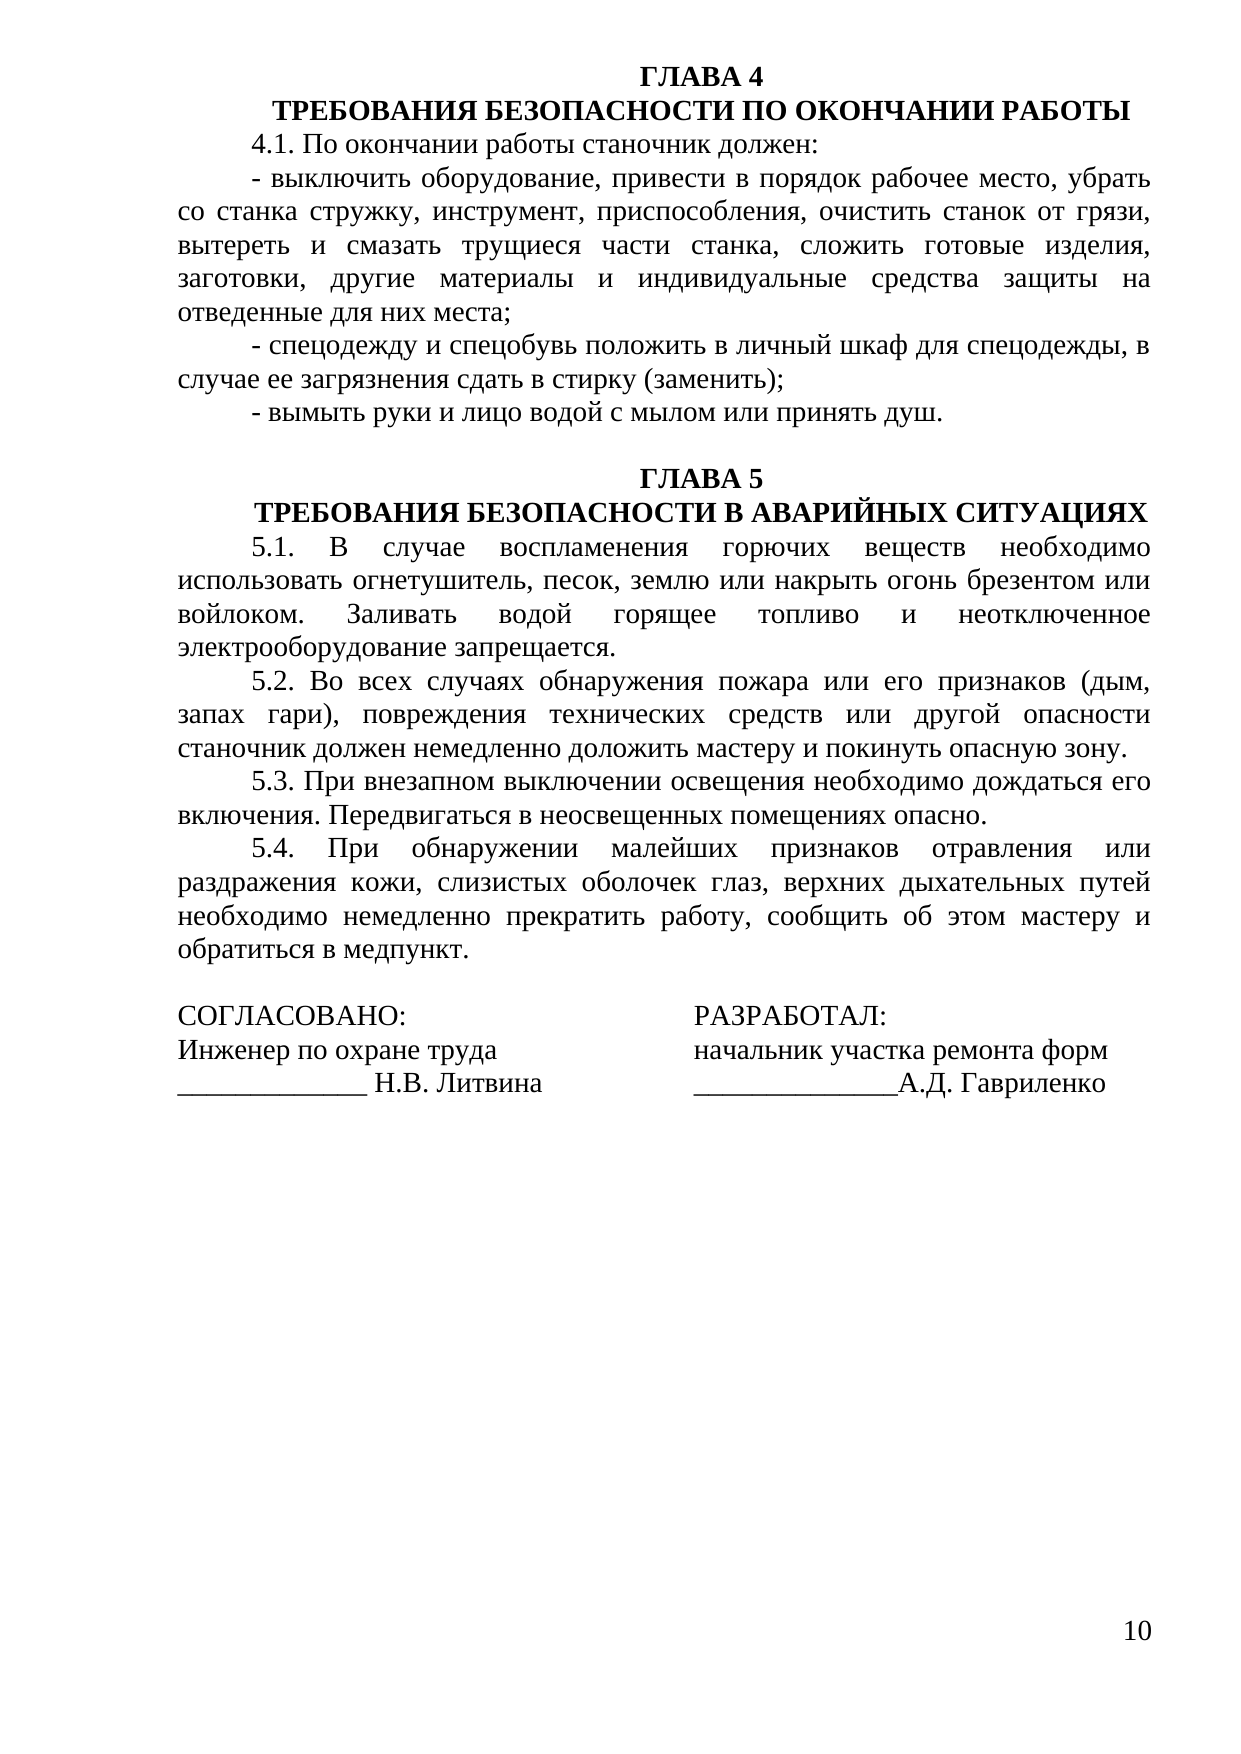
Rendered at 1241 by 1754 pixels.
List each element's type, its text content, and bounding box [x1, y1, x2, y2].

text ГЛАВА 5 [177, 462, 1152, 495]
text CОГЛАСОВАНО: РАЗРАБОТАЛ: [177, 998, 1152, 1032]
text 5.3. При внезапном выключении освещения необходимо дождаться его включения. Передвигаться в неосвещенных помещениях опасно. [177, 763, 1152, 831]
text Инженер по охране труда начальник участка ремонта форм [177, 1032, 1152, 1065]
text 5.4. При обнаружении малейших признаков отравления или раздражения кожи, слизистых оболочек глаз, верхних дыхательных путей необходимо немедленно прекратить работу, сообщить об этом мастеру и обратиться в медпункт. [177, 831, 1152, 965]
text ТРЕБОВАНИЯ БЕЗОПАСНОСТИ В АВАРИЙНЫХ СИТУАЦИЯХ [177, 495, 1152, 529]
text - вымыть руки и лицо водой с мылом или принять душ. [177, 394, 1152, 428]
text ГЛАВА 4 [177, 59, 1152, 93]
text _____________ Н.В. Литвина ______________А.Д. Гавриленко [177, 1065, 1152, 1099]
text 5.2. Во всех случаях обнаружения пожара или его признаков (дым, запах гари), повреждения технических средств или другой опасности станочник должен немедленно доложить мастеру и покинуть опасную зону. [177, 663, 1152, 763]
text - спецодежду и спецобувь положить в личный шкаф для спецодежды, в случае ее загрязнения сдать в стирку (заменить); [177, 327, 1152, 394]
text ТРЕБОВАНИЯ БЕЗОПАСНОСТИ ПО ОКОНЧАНИИ РАБОТЫ [177, 93, 1152, 126]
text 4.1. По окончании работы станочник должен: [177, 126, 1152, 160]
text - выключить оборудование, привести в порядок рабочее место, убрать со станка стружку, инструмент, приспособления, очистить станок от грязи, вытереть и смазать трущиеся части станка, сложить готовые изделия, заготовки, другие материалы и индивидуальные средства защиты на отведенные для них места; [177, 160, 1152, 327]
text 5.1. В случае воспламенения горючих веществ необходимо использовать огнетушитель, песок, землю или накрыть огонь брезентом или войлоком. Заливать водой горящее топливо и неотключенное электрооборудование запрещается. [177, 529, 1152, 663]
